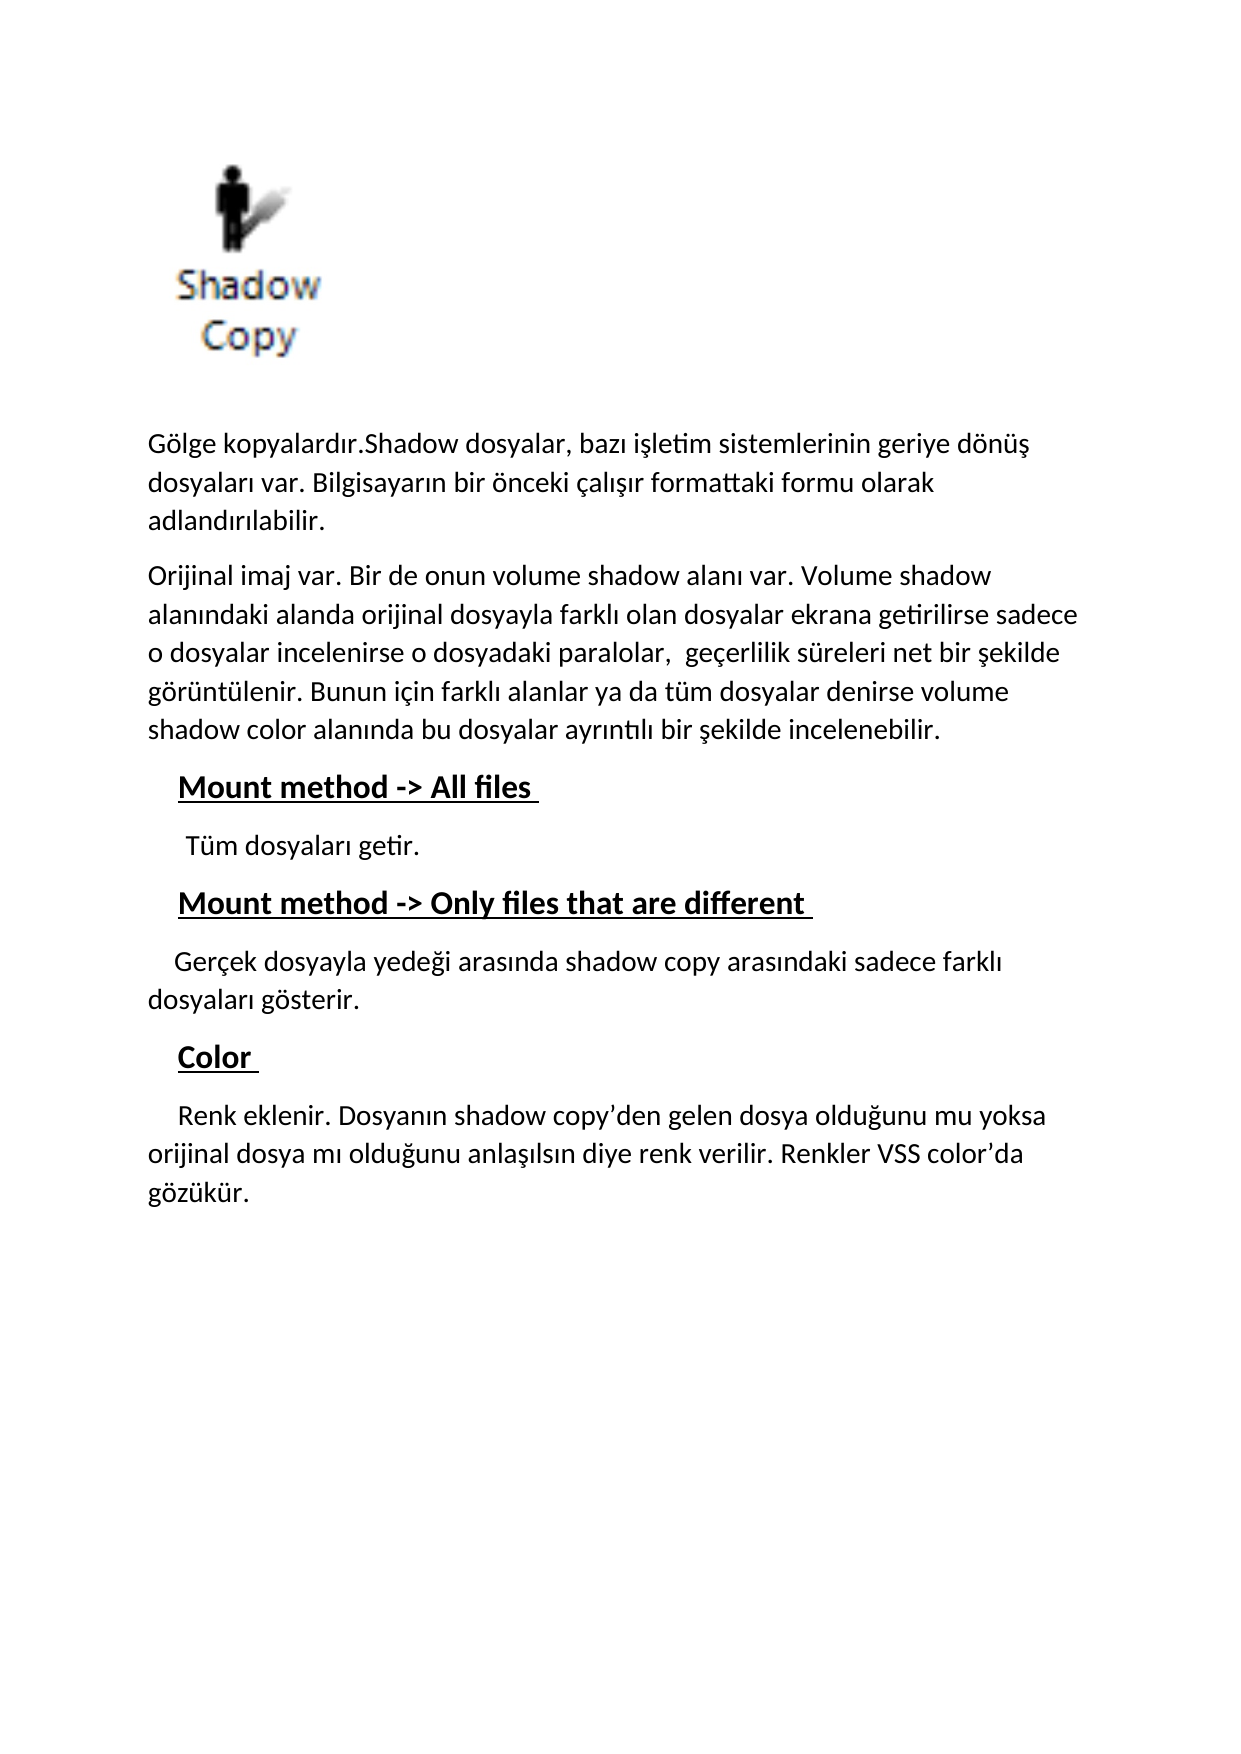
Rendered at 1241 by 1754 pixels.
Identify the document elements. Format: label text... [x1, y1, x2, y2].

text Tüm dosyaları getir. [148, 827, 1093, 862]
picture [147, 147, 349, 407]
text Mount method -> All files [148, 766, 1093, 807]
text Gerçek dosyayla yedeği arasında shadow copy arasındaki sadece farklı dosyaları gösterir. [148, 943, 1093, 1017]
text Mount method -> Only files that are different [148, 882, 1093, 923]
text Renk eklenir. Dosyanın shadow copy’den gelen dosya olduğunu mu yoksa orijinal dosya mı olduğunu anlaşılsın diye renk verilir. Renkler VSS color’da gözükür. [148, 1097, 1093, 1209]
text Color [148, 1036, 1093, 1077]
text Gölge kopyalardır.Shadow dosyalar, bazı işletim sistemlerinin geriye dönüş dosyaları var. Bilgisayarın bir önceki çalışır formattaki formu olarak adlandırılabilir. [148, 425, 1093, 538]
text Orijinal imaj var. Bir de onun volume shadow alanı var. Volume shadow alanındaki alanda orijinal dosyayla farklı olan dosyalar ekrana getirilirse sadece o dosyalar incelenirse o dosyadaki paralolar, geçerlilik süreleri net bir şekilde görüntülenir. Bunun için farklı alanlar ya da tüm dosyalar denirse volume shadow color alanında bu dosyalar ayrıntılı bir şekilde incelenebilir. [148, 557, 1093, 747]
